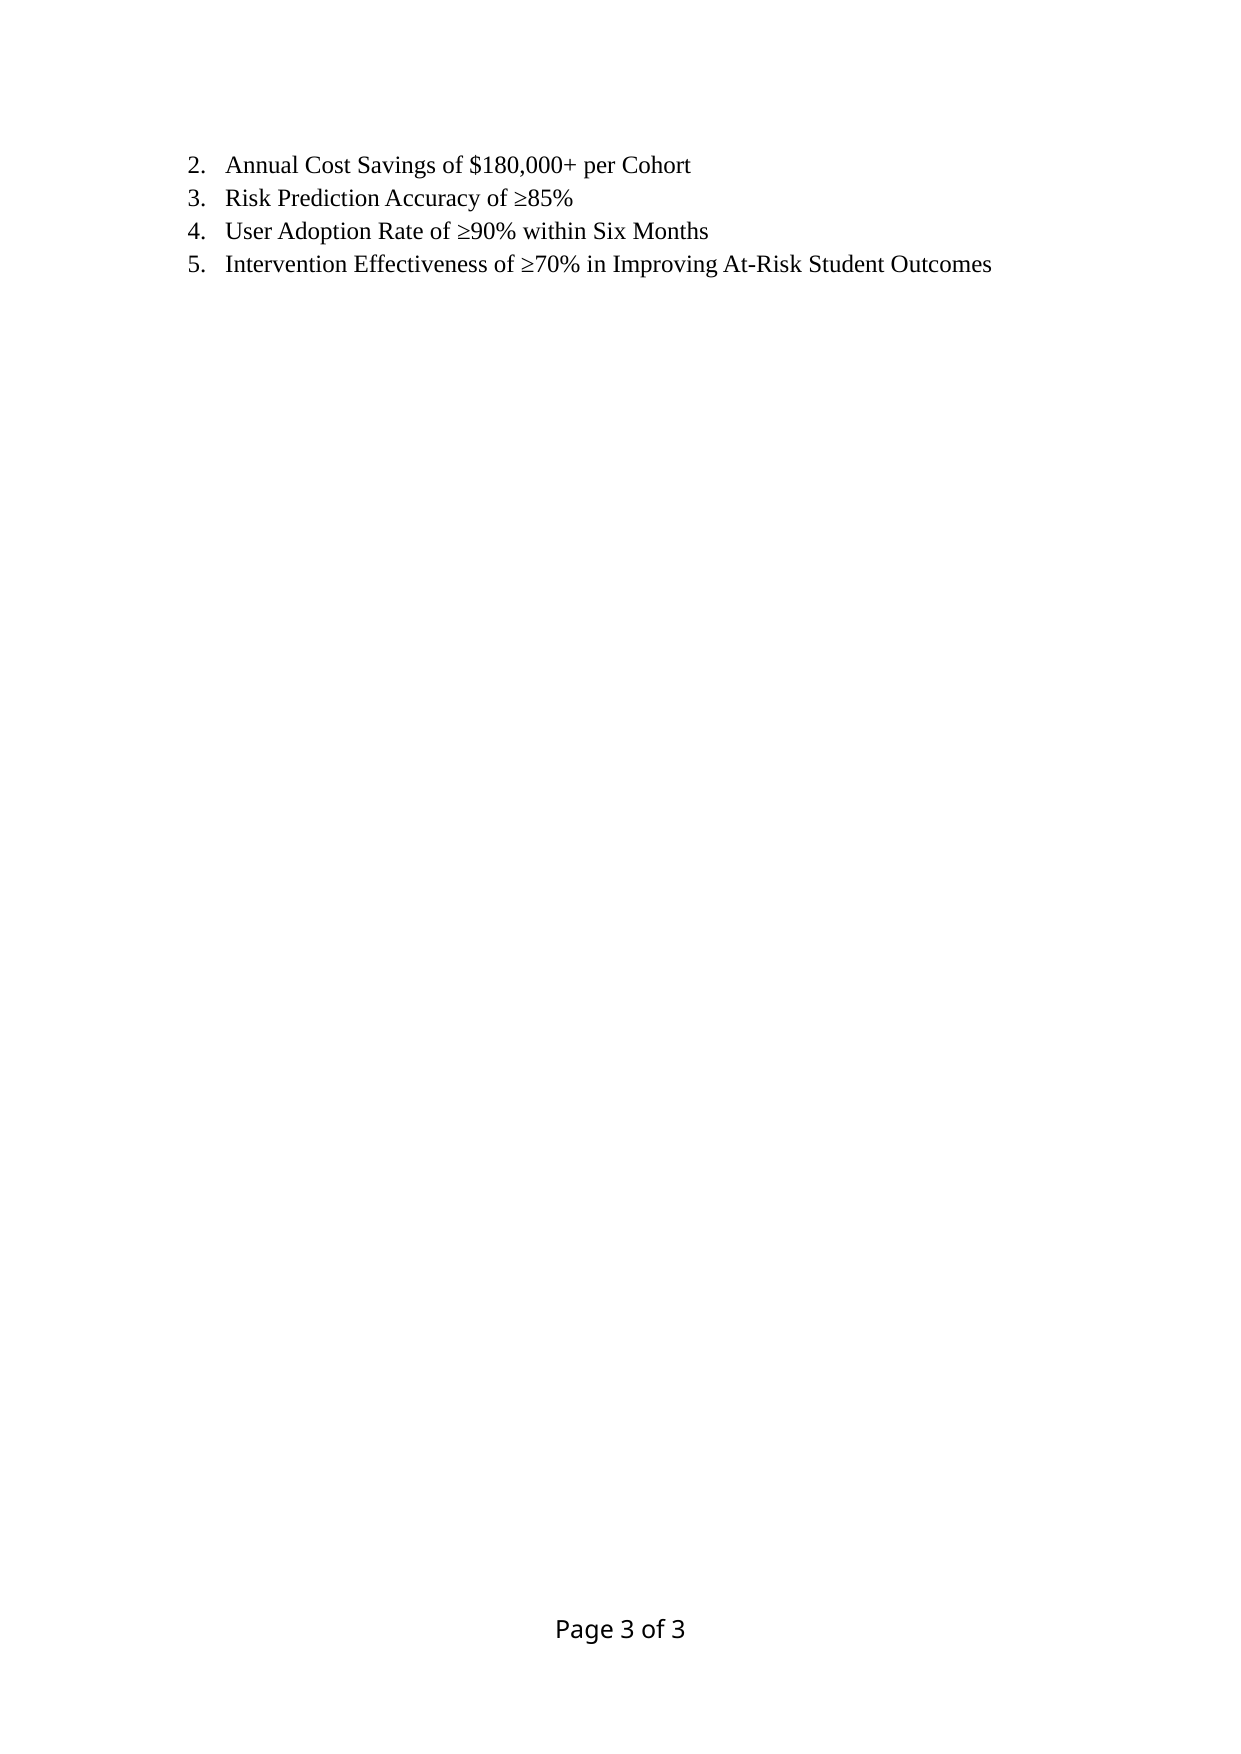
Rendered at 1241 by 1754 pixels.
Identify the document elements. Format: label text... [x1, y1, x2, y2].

list Intervention Effectiveness of ≥70% in Improving At-Risk Student Outcomes [187, 249, 1090, 278]
list Risk Prediction Accuracy of ≥85% [187, 183, 1090, 212]
list User Adoption Rate of ≥90% within Six Months [187, 216, 1090, 245]
list Annual Cost Savings of $180,000+ per Cohort [187, 150, 1090, 179]
